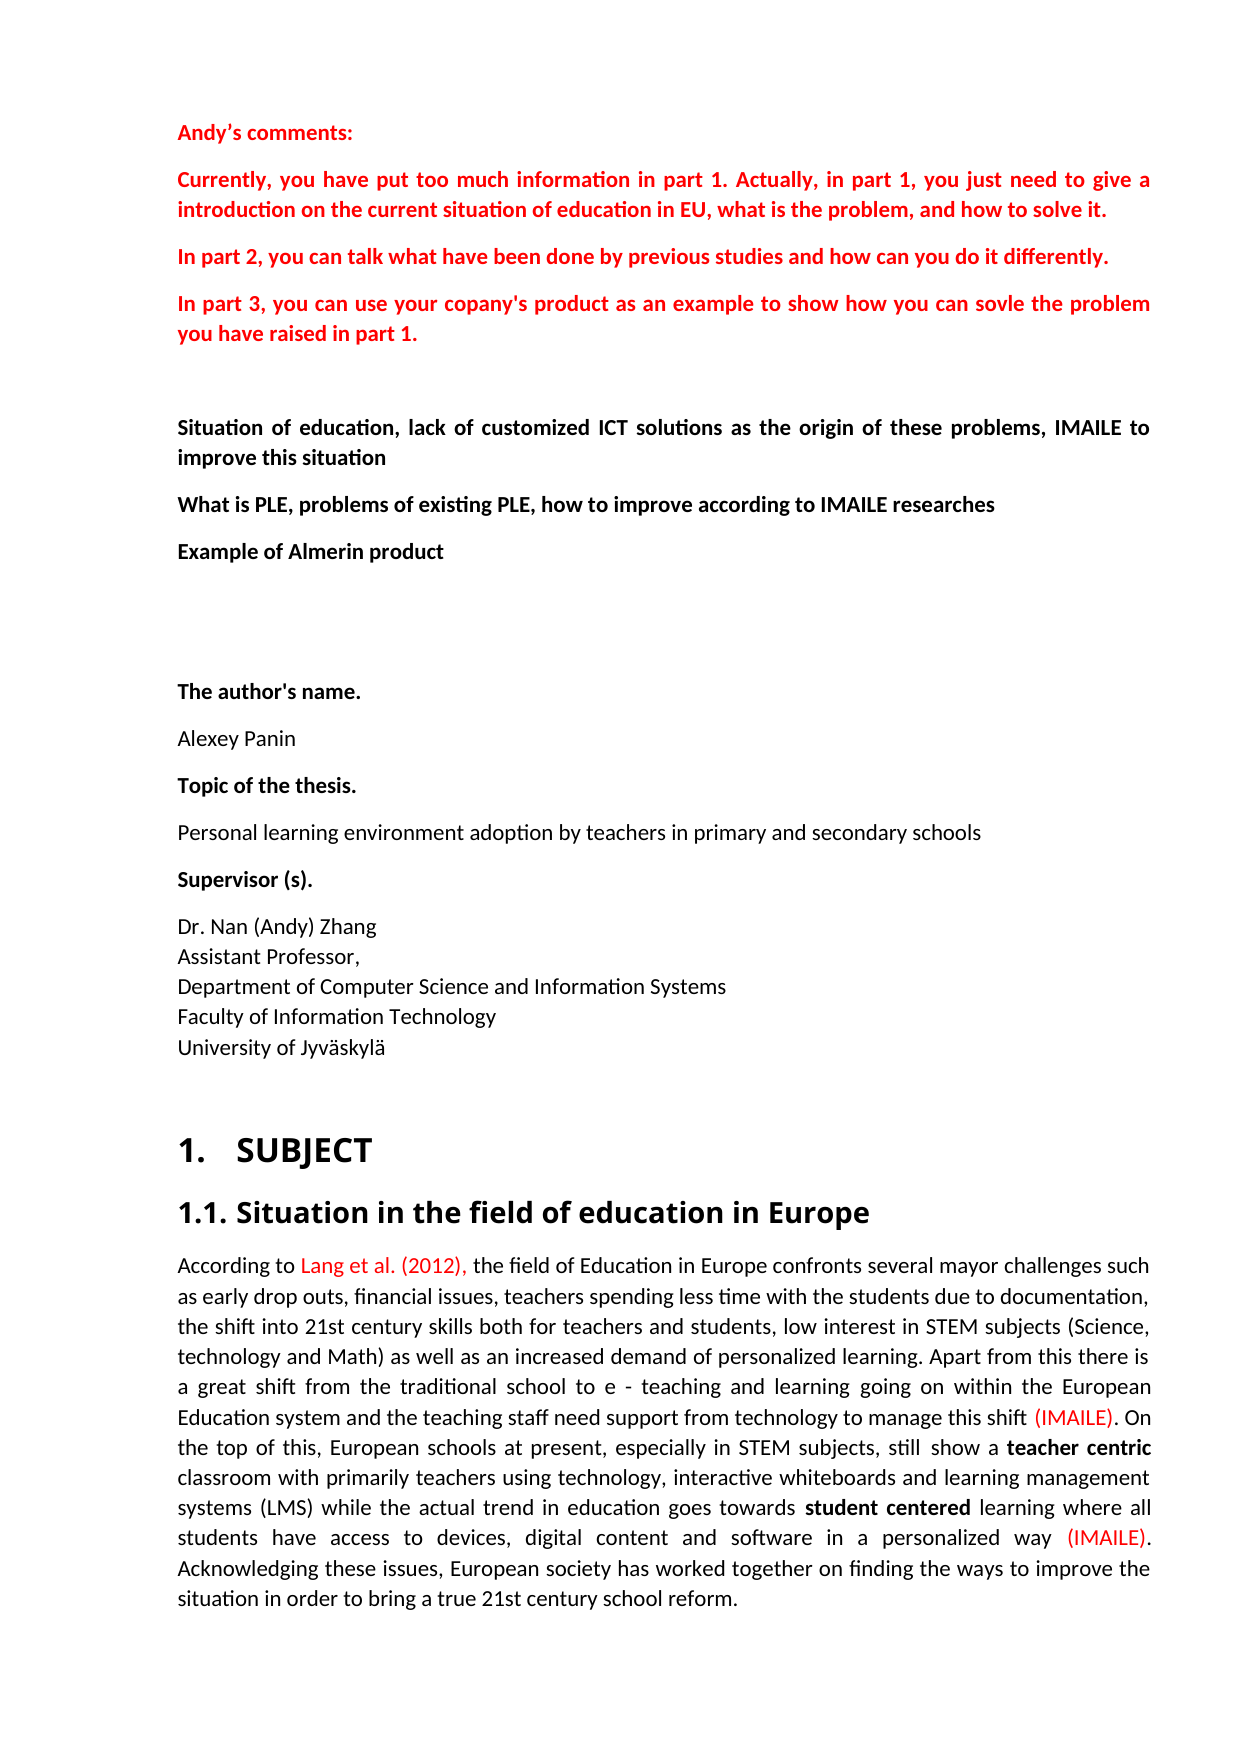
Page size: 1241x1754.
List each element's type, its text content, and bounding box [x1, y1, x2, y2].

text In part 2, you can talk what have been done by previous studies and how can you do it differently. [177, 242, 1152, 270]
text Dr. Nan (Andy) Zhang Assistant Professor, Department of Computer Science and Information Systems Faculty of Information Technology University of Jyväskylä [177, 912, 1152, 1061]
text Topic of the thesis. [177, 771, 1152, 799]
text In part 3, you can use your copany's product as an example to show how you can sovle the problem you have raised in part 1. [177, 289, 1152, 347]
text Supervisor (s). [177, 865, 1152, 893]
text Example of Almerin product [177, 537, 1152, 565]
text According to Lang et al. (2012), the field of Education in Europe confronts several mayor challenges such as early drop outs, financial issues, teachers spending less time with the students due to documentation, the shift into 21st century skills both for teachers and students, low interest in STEM subjects (Science, technology and Math) as well as an increased demand of personalized learning. Apart from this there is a great shift from the traditional school to e - teaching and learning going on within the European Education system and the teaching staff need support from technology to manage this shift (IMAILE). On the top of this, European schools at present, especially in STEM subjects, still show a teacher centric classroom with primarily teachers using technology, interactive whiteboards and learning management systems (LMS) while the actual trend in education goes towards student centered learning where all students have access to devices, digital content and software in a personalized way (IMAILE). Acknowledging these issues, European society has worked together on finding the ways to improve the situation in order to bring a true 21st century school reform. [177, 1252, 1152, 1612]
text Currently, you have put too much information in part 1. Actually, in part 1, you just need to give a introduction on the current situation of education in EU, what is the problem, and how to solve it. [177, 165, 1152, 223]
text Alexey Panin [177, 724, 1152, 752]
text Personal learning environment adoption by teachers in primary and secondary schools [177, 818, 1152, 846]
subtitle SUBJECT [177, 1126, 1152, 1172]
text The author's name. [177, 677, 1152, 706]
subtitle Situation in the field of education in Europe [177, 1192, 1152, 1232]
text Andy’s comments: [177, 118, 1152, 146]
text Situation of education, lack of customized ICT solutions as the origin of these problems, IMAILE to improve this situation [177, 413, 1152, 471]
text What is PLE, problems of existing PLE, how to improve according to IMAILE researches [177, 490, 1152, 518]
